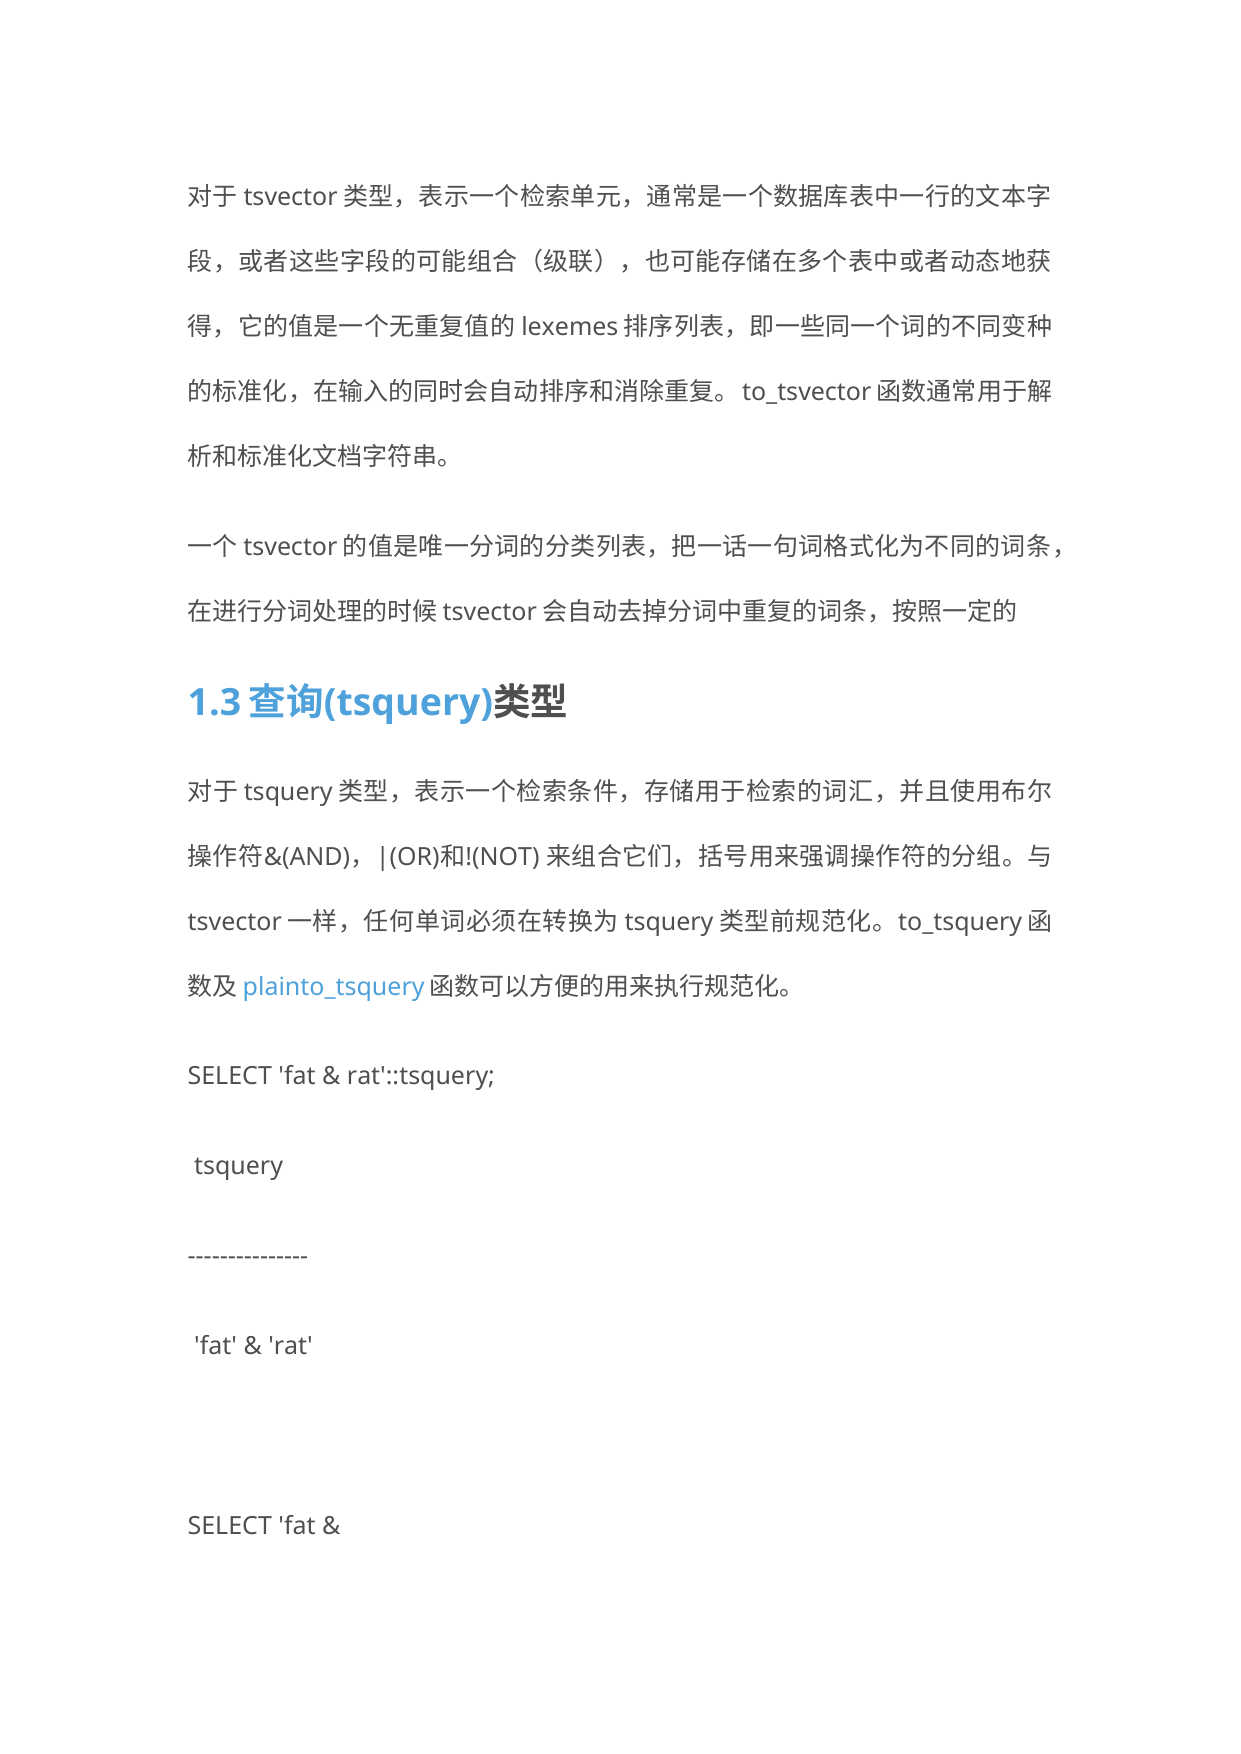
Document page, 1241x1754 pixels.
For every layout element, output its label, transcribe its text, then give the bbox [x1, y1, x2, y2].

text --------------- [187, 1222, 1053, 1287]
text SELECT 'fat & [187, 1492, 1053, 1557]
text 对于tsquery类型，表示一个检索条件，存储用于检索的词汇，并且使用布尔操作符&(AND)，|(OR)和!(NOT) 来组合它们，括号用来强调操作符的分组。与tsvector一样，任何单词必须在转换为tsquery类型前规范化。to_tsquery函数及plainto_tsquery函数可以方便的用来执行规范化。 [187, 757, 1053, 917]
text 'fat' & 'rat' [187, 1312, 1053, 1377]
subtitle 1.3查询(tsquery)类型 [187, 667, 1053, 732]
text SELECT 'fat & rat'::tsquery; [187, 1042, 1053, 1107]
text tsquery [187, 1132, 1053, 1197]
text 对于tsquery类型，表示一个检索条件，存储用于检索的词汇，并且使用布尔操作符&(AND)，|(OR)和!(NOT) 来组合它们，括号用来强调操作符的分组。与tsvector一样，任何单词必须在转换为tsquery类型前规范化。to_tsquery函数及plainto_tsquery函数可以方便的用来执行规范化。 [187, 918, 1053, 1017]
text 一个tsvector的值是唯一分词的分类列表，把一话一句词格式化为不同的词条，在进行分词处理的时候tsvector会自动去掉分词中重复的词条，按照一定的 [187, 512, 1053, 642]
text 对于tsvector类型，表示一个检索单元，通常是一个数据库表中一行的文本字段，或者这些字段的可能组合（级联），也可能存储在多个表中或者动态地获得，它的值是一个无重复值的lexemes排序列表，即一些同一个词的不同变种的标准化，在输入的同时会自动排序和消除重复。to_tsvector函数通常用于解析和标准化文档字符串。 [187, 162, 1053, 487]
